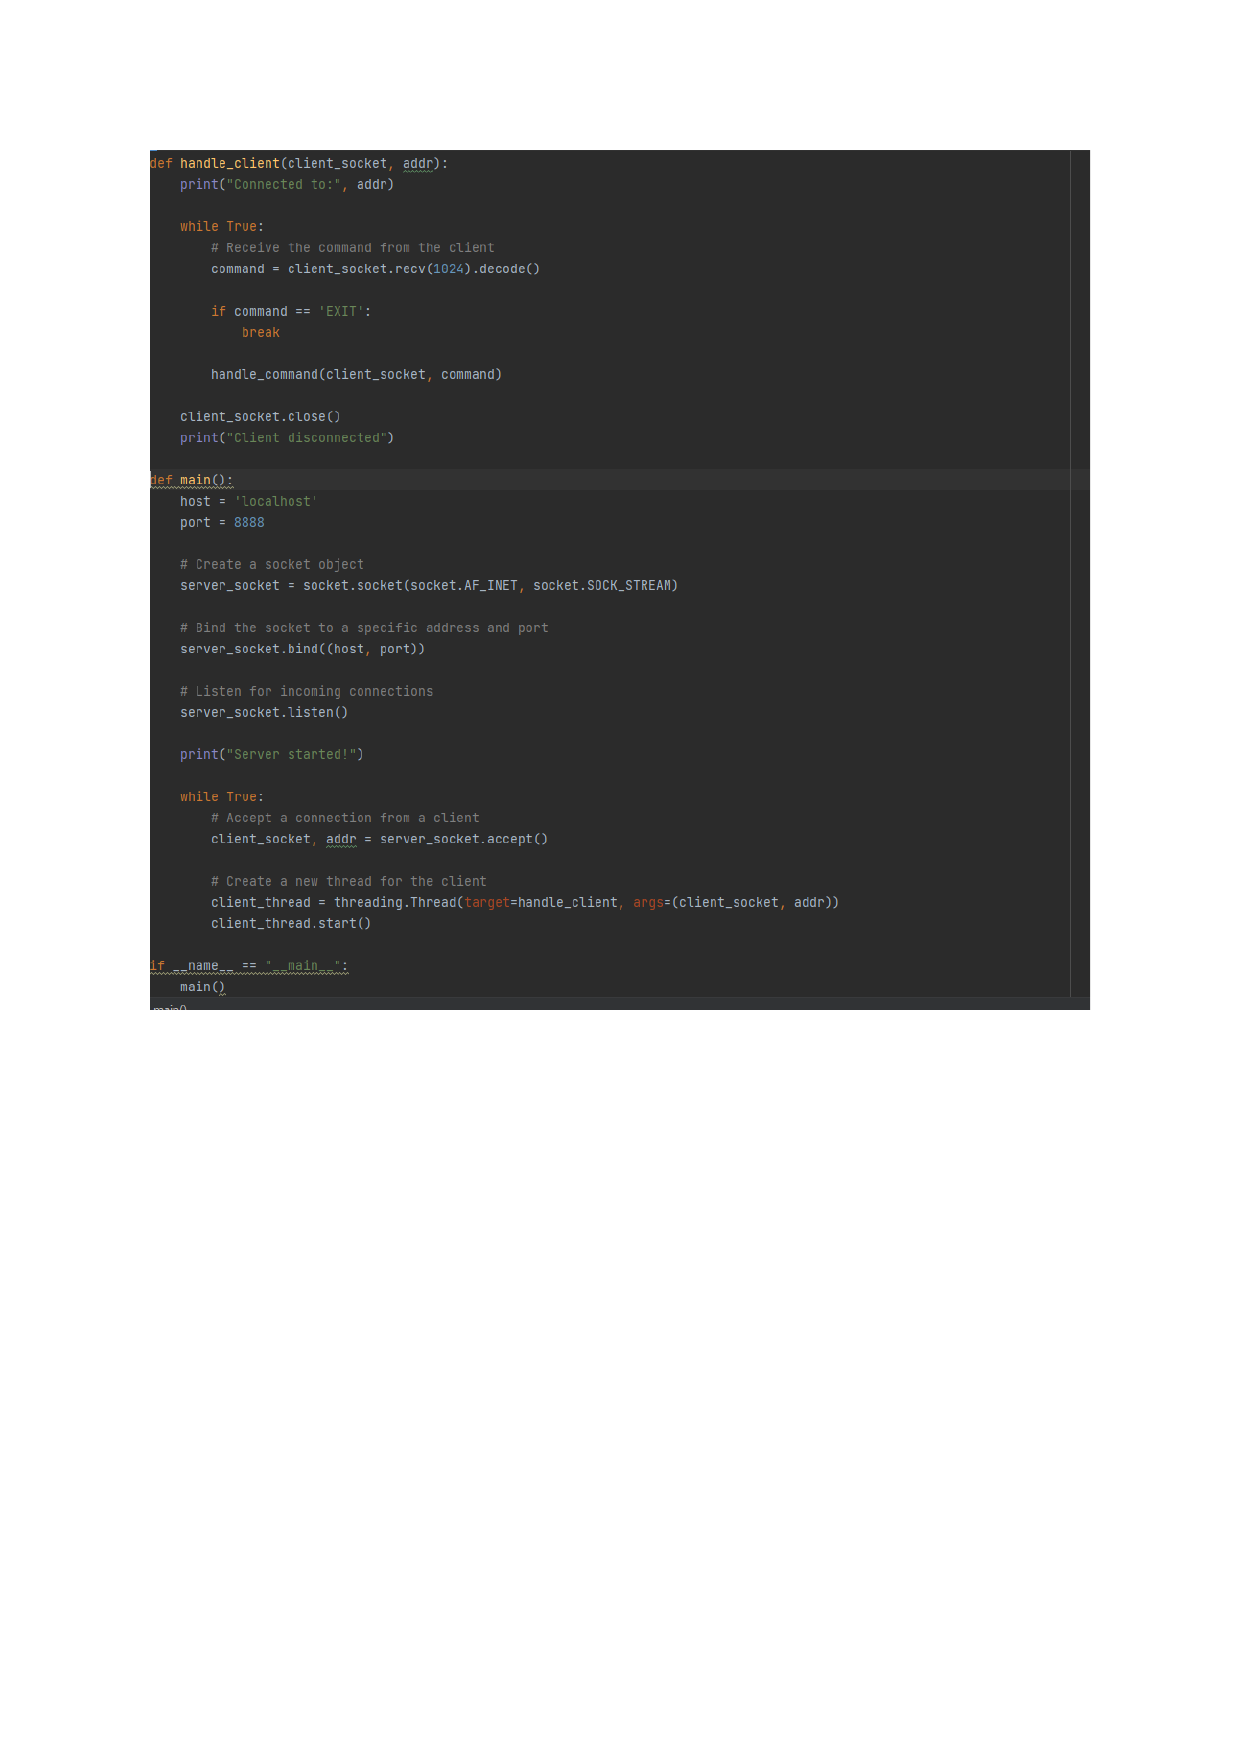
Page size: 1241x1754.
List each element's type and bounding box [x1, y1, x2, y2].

picture [150, 150, 1091, 1010]
